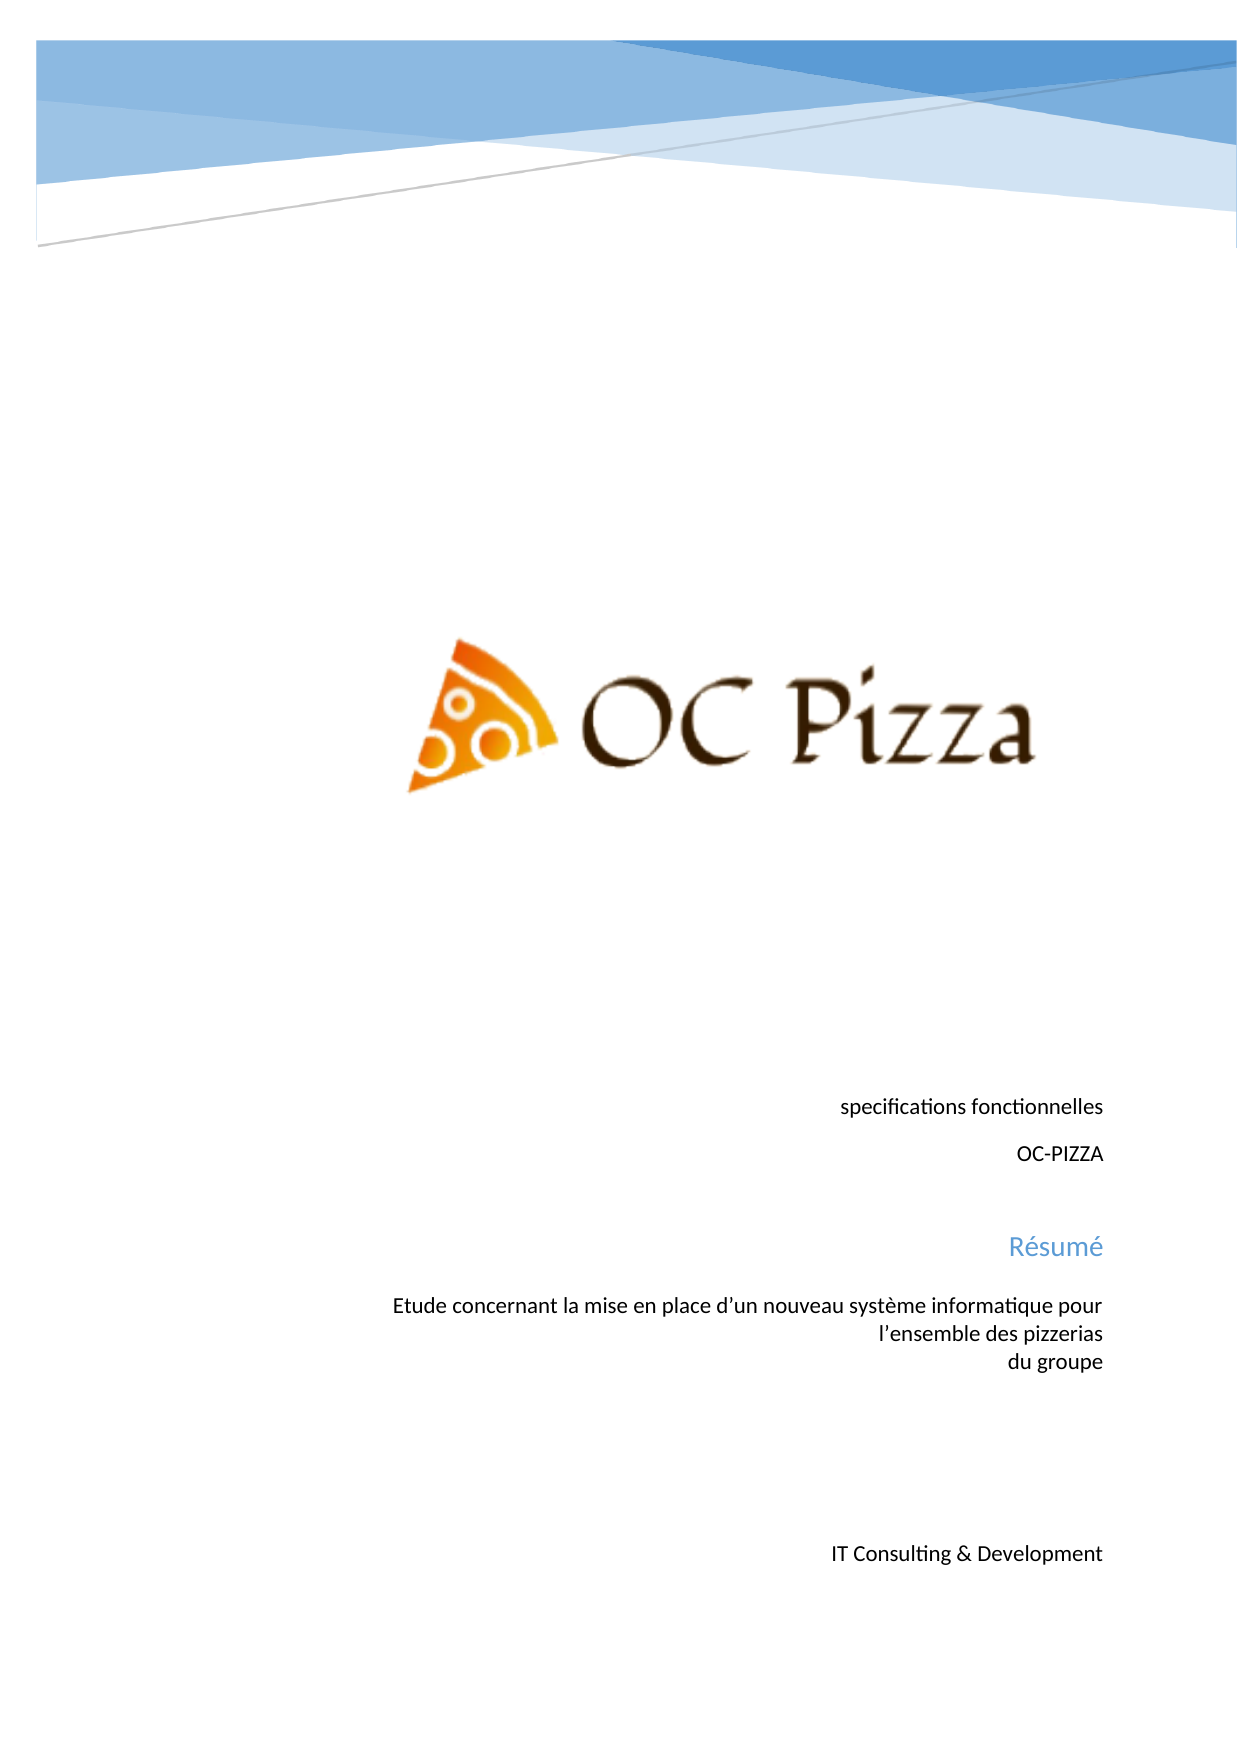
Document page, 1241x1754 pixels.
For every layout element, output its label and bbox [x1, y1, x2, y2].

picture [36, 40, 1237, 264]
picture [386, 626, 1053, 812]
